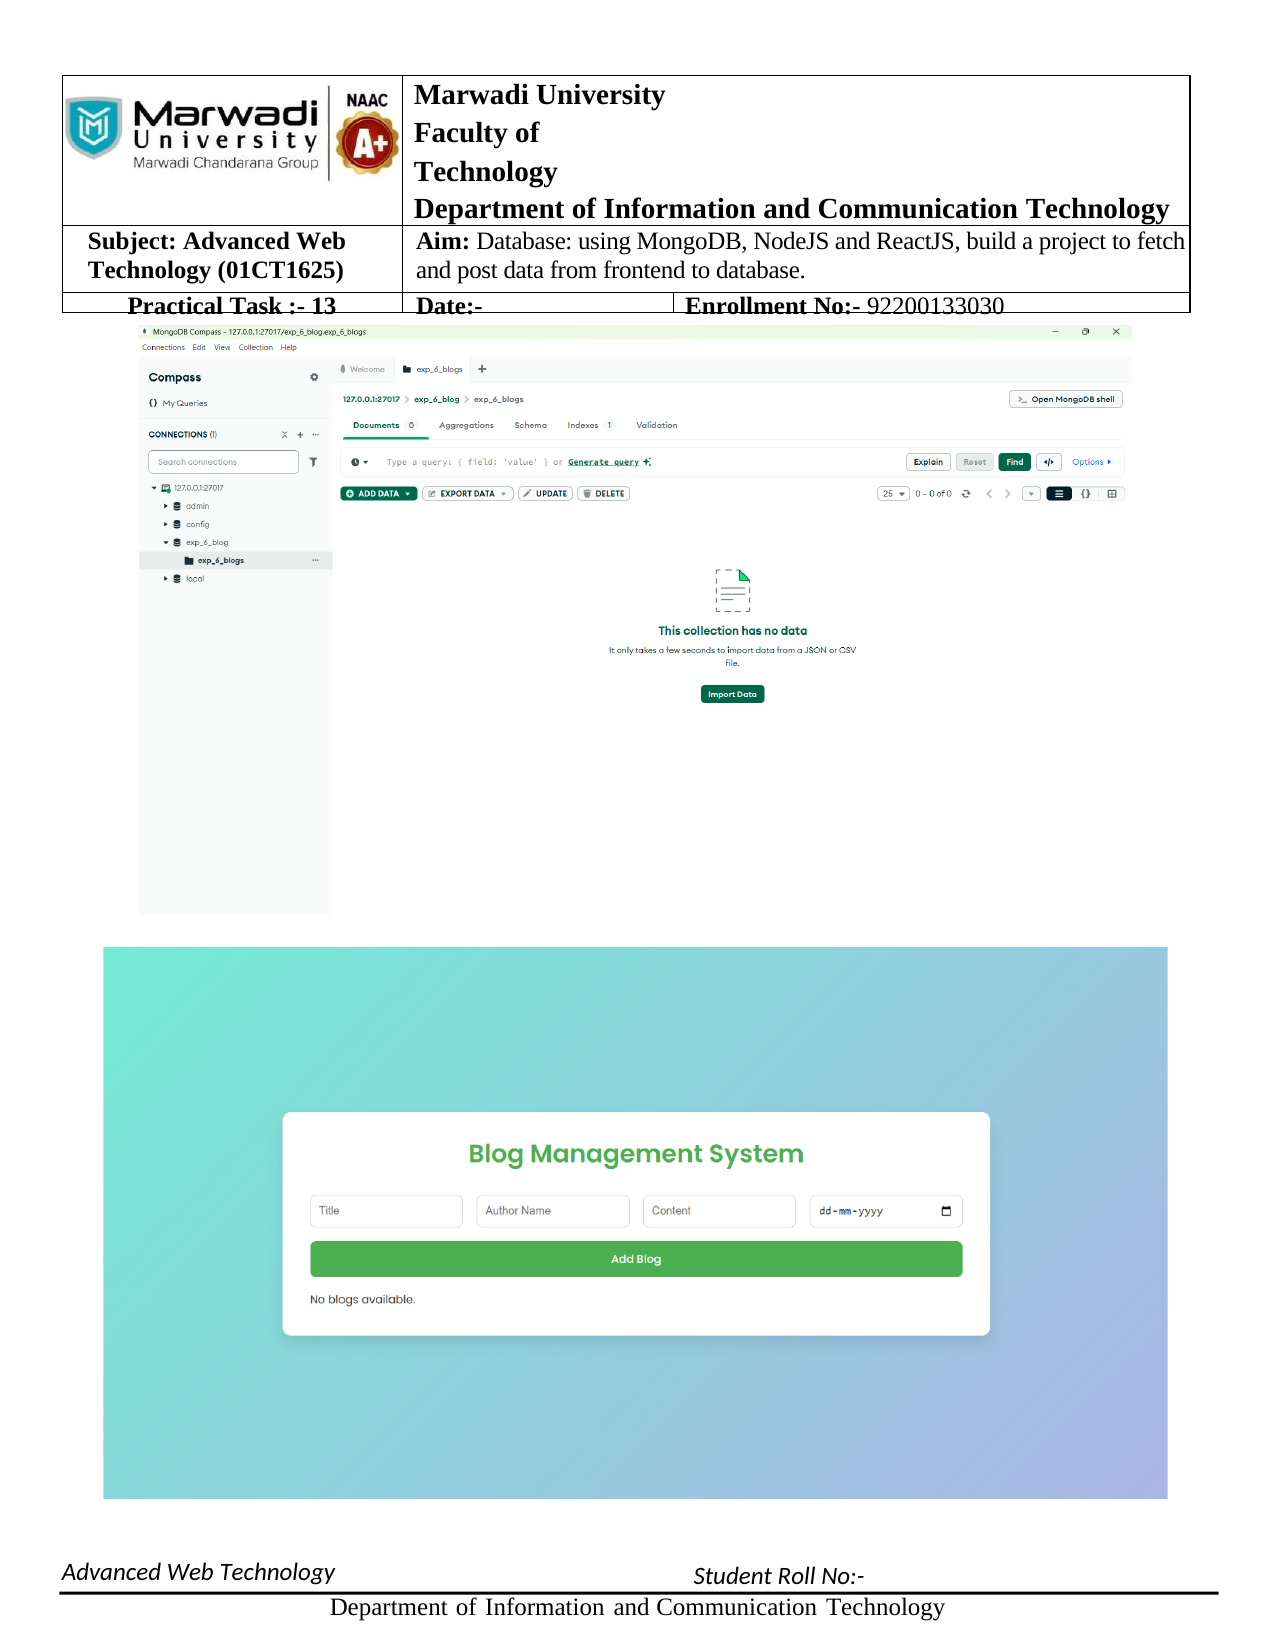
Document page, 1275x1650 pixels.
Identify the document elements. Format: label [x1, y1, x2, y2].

picture [138, 325, 1132, 915]
picture [63, 82, 402, 183]
picture [103, 947, 1168, 1499]
